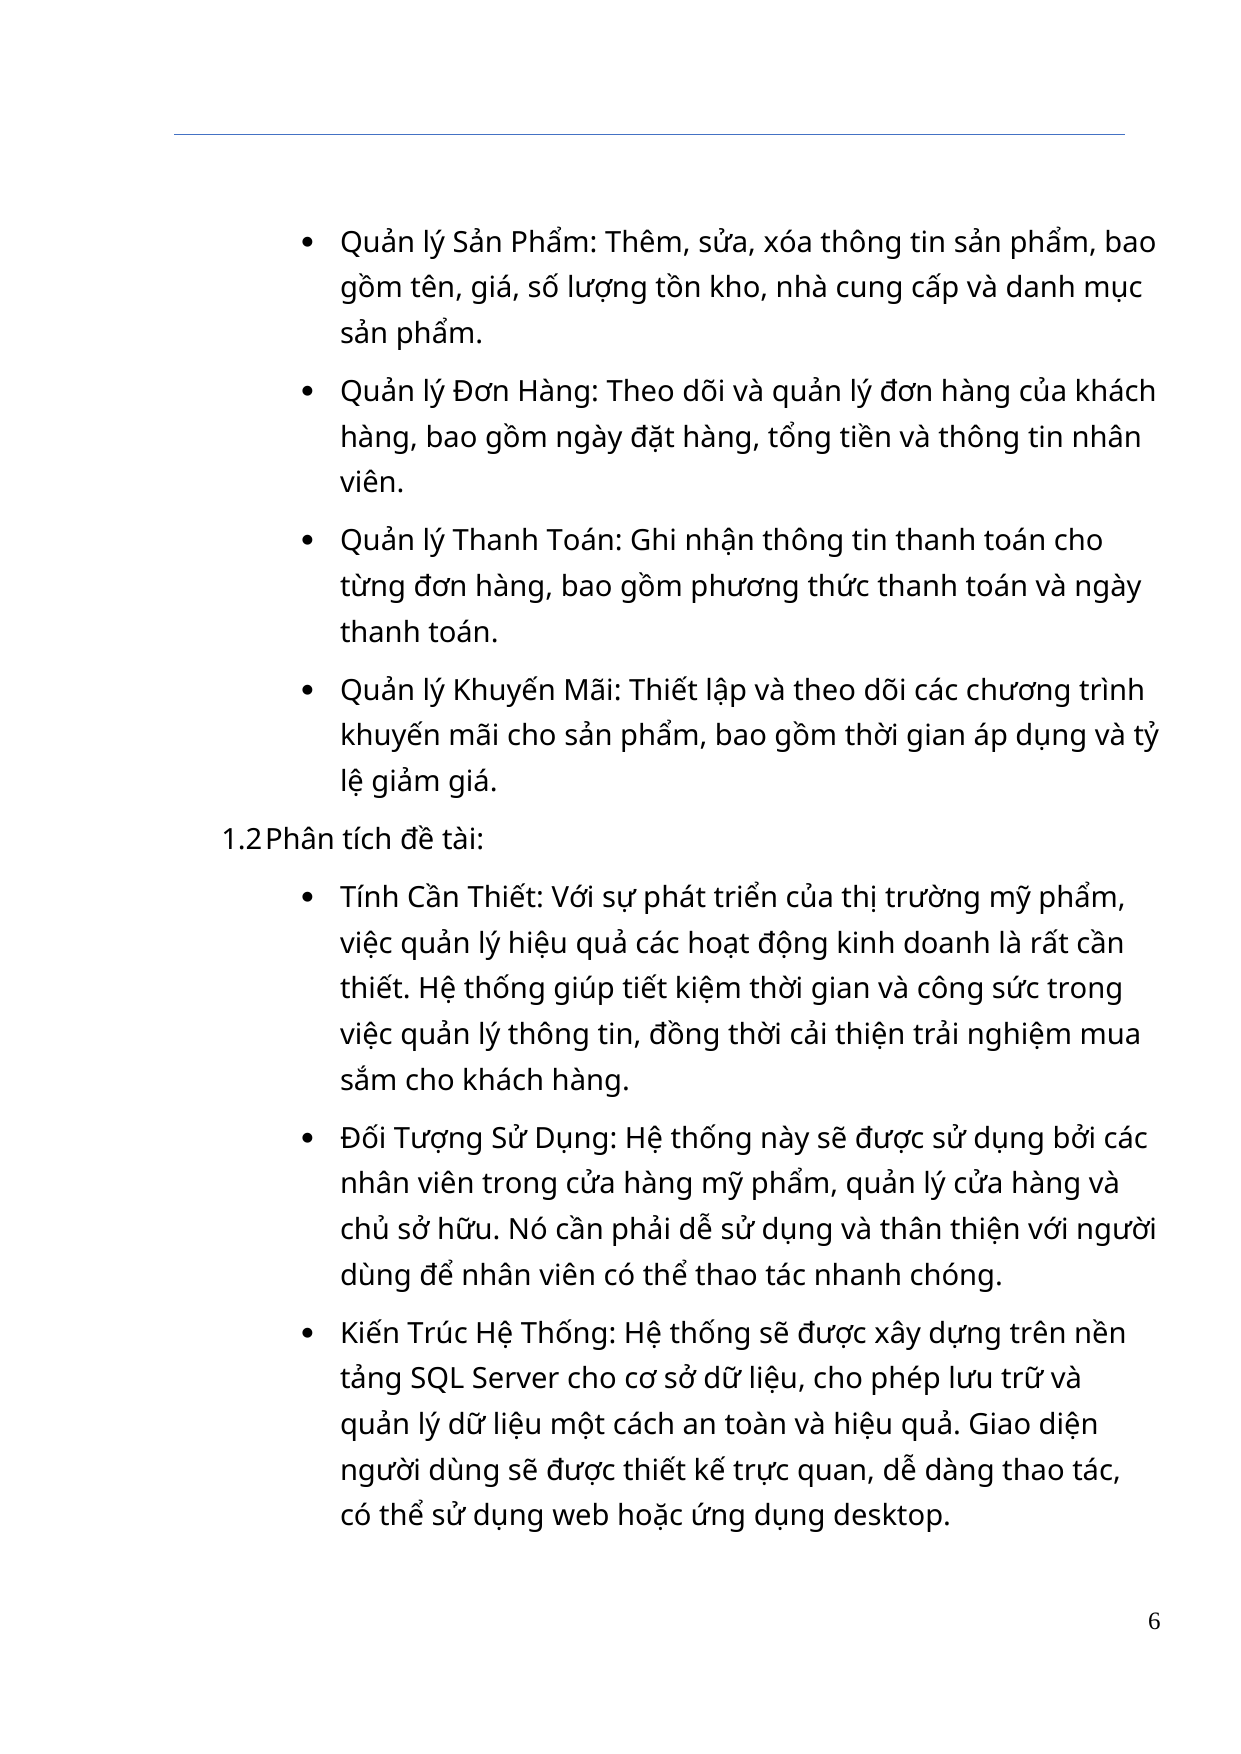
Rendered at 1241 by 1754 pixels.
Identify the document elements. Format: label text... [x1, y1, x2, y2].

list Quản lý Khuyến Mãi: Thiết lập và theo dõi các chương trình khuyến mãi cho sản phẩm, bao gồm thời gian áp dụng và tỷ lệ giảm giá. [302, 669, 1160, 800]
list Đối Tượng Sử Dụng: Hệ thống này sẽ được sử dụng bởi các nhân viên trong cửa hàng mỹ phẩm, quản lý cửa hàng và chủ sở hữu. Nó cần phải dễ sử dụng và thân thiện với người dùng để nhân viên có thể thao tác nhanh chóng. [302, 1117, 1160, 1294]
list Quản lý Sản Phẩm: Thêm, sửa, xóa thông tin sản phẩm, bao gồm tên, giá, số lượng tồn kho, nhà cung cấp và danh mục sản phẩm. [302, 221, 1160, 352]
list Quản lý Đơn Hàng: Theo dõi và quản lý đơn hàng của khách hàng, bao gồm ngày đặt hàng, tổng tiền và thông tin nhân viên. [302, 370, 1160, 501]
list Kiến Trúc Hệ Thống: Hệ thống sẽ được xây dựng trên nền tảng SQL Server cho cơ sở dữ liệu, cho phép lưu trữ và quản lý dữ liệu một cách an toàn và hiệu quả. Giao diện người dùng sẽ được thiết kế trực quan, dễ dàng thao tác, có thể sử dụng web hoặc ứng dụng desktop. [302, 1312, 1160, 1534]
list Phân tích đề tài: [221, 818, 1160, 858]
list Tính Cần Thiết: Với sự phát triển của thị trường mỹ phẩm, việc quản lý hiệu quả các hoạt động kinh doanh là rất cần thiết. Hệ thống giúp tiết kiệm thời gian và công sức trong việc quản lý thông tin, đồng thời cải thiện trải nghiệm mua sắm cho khách hàng. [302, 876, 1160, 1099]
list Quản lý Thanh Toán: Ghi nhận thông tin thanh toán cho từng đơn hàng, bao gồm phương thức thanh toán và ngày thanh toán. [302, 519, 1160, 651]
